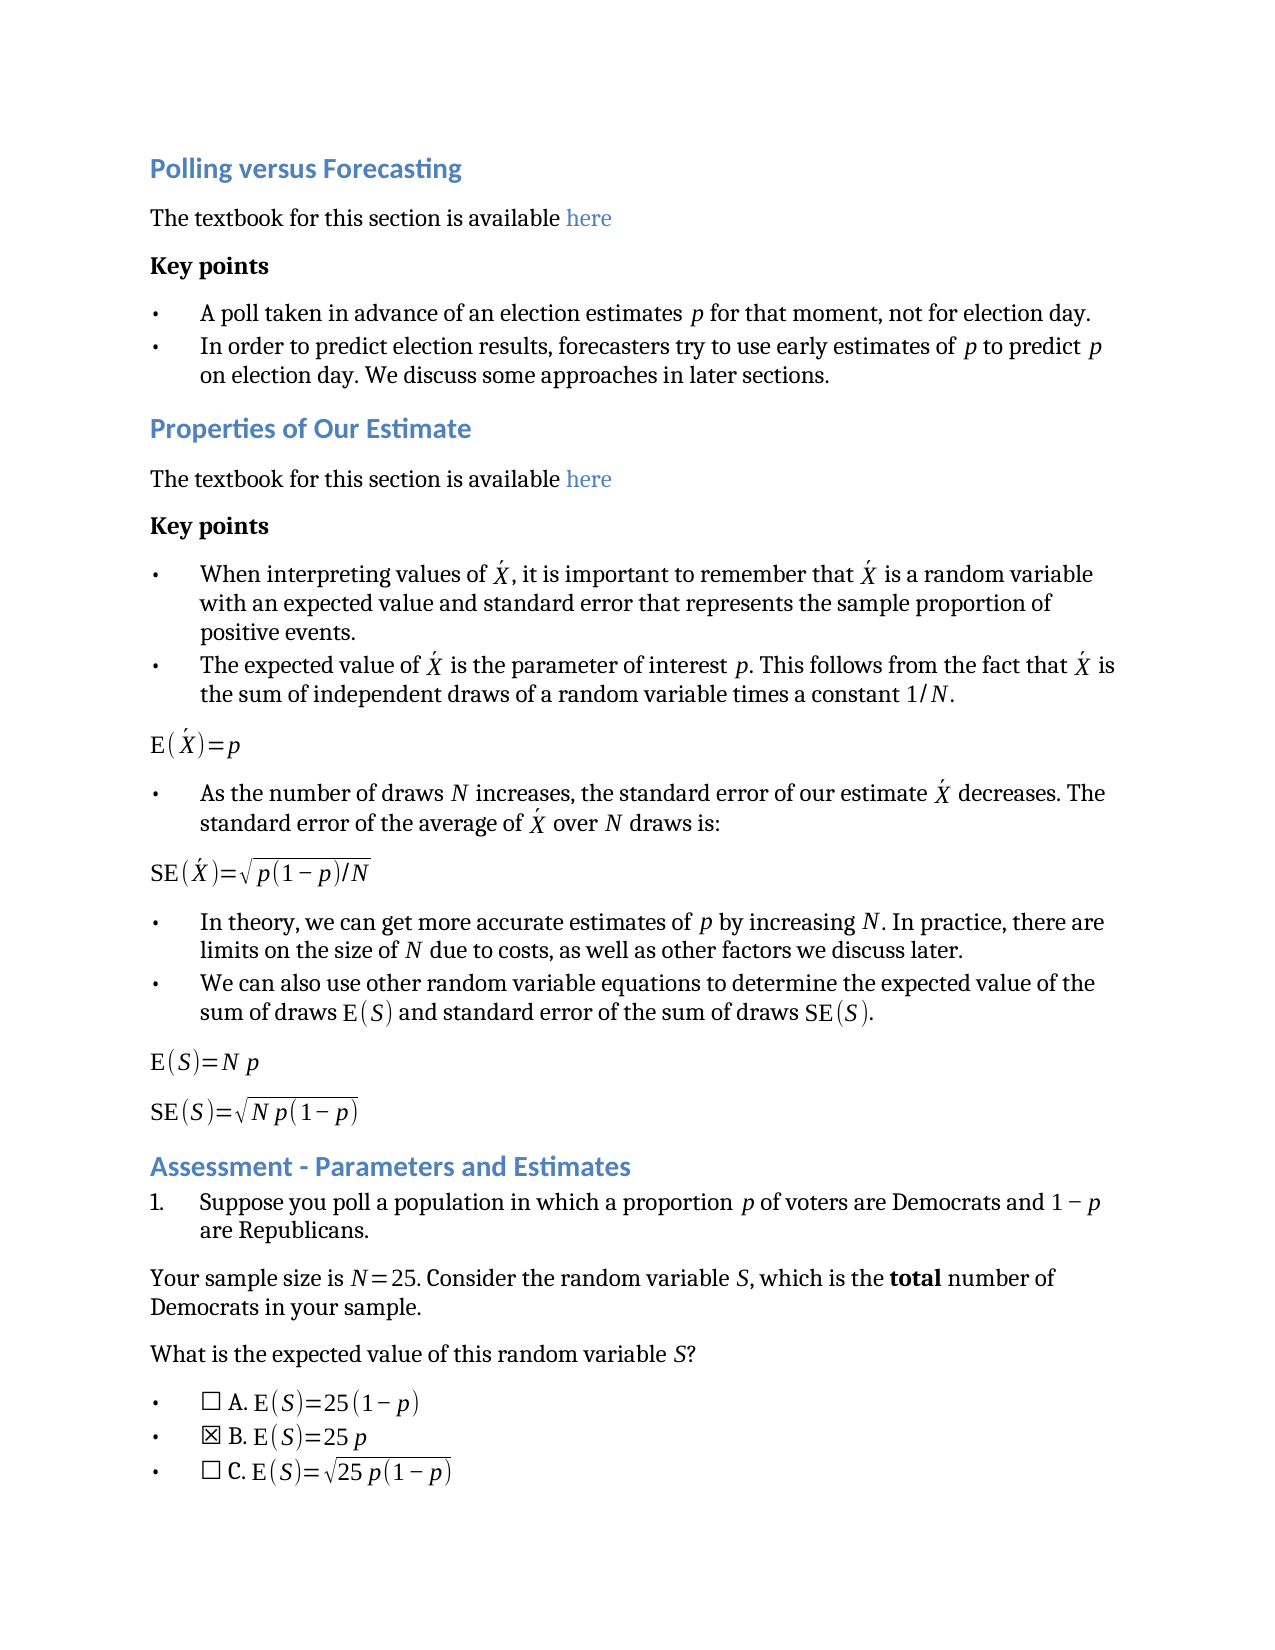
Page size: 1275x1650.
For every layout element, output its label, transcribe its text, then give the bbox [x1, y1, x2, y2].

subtitle Polling versus Forecasting [150, 150, 1125, 186]
list ☐ C. [150, 1455, 1125, 1487]
list ☐ A. [150, 1388, 1125, 1418]
subtitle Properties of Our Estimate [150, 410, 1125, 446]
list We can also use other random variable equations to determine the expected value of the sum of draws and standard error of the sum of draws . [150, 969, 1125, 1028]
list When interpreting values of , it is important to remember that is a random variable with an expected value and standard error that represents the sample proportion of positive events. [150, 559, 1125, 647]
list In theory, we can get more accurate estimates of by increasing . In practice, there are limits on the size of due to costs, as well as other factors we discuss later. [150, 908, 1125, 965]
list A poll taken in advance of an election estimates for that moment, not for election day. [150, 299, 1125, 328]
list Suppose you poll a population in which a proportion of voters are Democrats and are Republicans. [150, 1188, 1125, 1245]
list As the number of draws increases, the standard error of our estimate decreases. The standard error of the average of over draws is: [150, 778, 1125, 838]
text Key points [150, 512, 1125, 541]
list The expected value of is the parameter of interest . This follows from the fact that is the sum of independent draws of a random variable times a constant . [150, 651, 1125, 709]
subtitle Assessment - Parameters and Estimates [150, 1148, 1125, 1184]
text Your sample size is . Consider the random variable , which is the total number of Democrats in your sample. [150, 1264, 1125, 1321]
text The textbook for this section is available here [150, 204, 1125, 233]
text The textbook for this section is available here [150, 464, 1125, 493]
text What is the expected value of this random variable ? [150, 1340, 1125, 1369]
list ☒ B. [150, 1421, 1125, 1451]
text Key points [150, 252, 1125, 281]
list In order to predict election results, forecasters try to use early estimates of to predict on election day. We discuss some approaches in later sections. [150, 332, 1125, 389]
